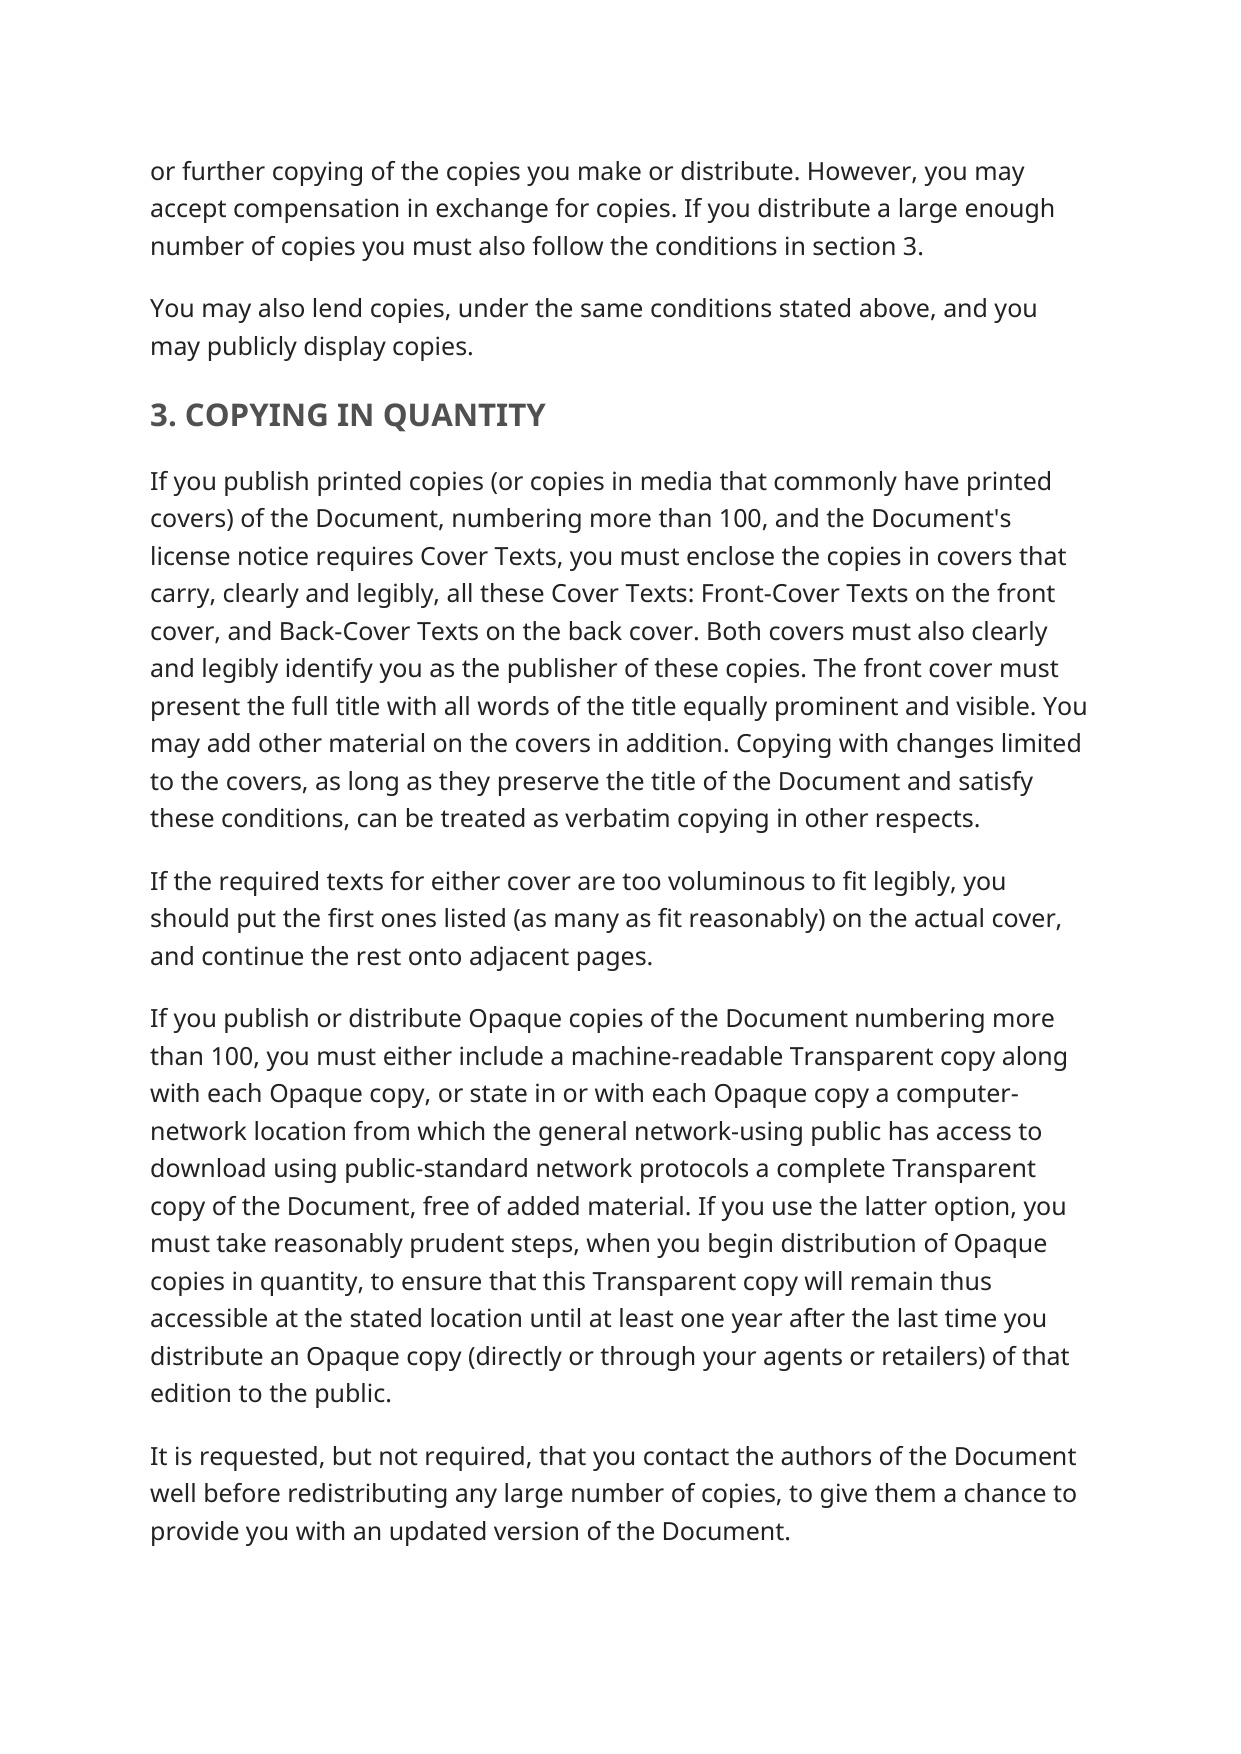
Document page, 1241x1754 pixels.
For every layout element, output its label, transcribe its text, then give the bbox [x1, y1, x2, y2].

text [150, 150, 1090, 262]
text You may also lend copies, under the same conditions stated above, and you may publicly display copies. [150, 287, 1090, 362]
text If the required texts for either cover are too voluminous to fit legibly, you should put the first ones listed (as many as fit reasonably) on the actual cover, and continue the rest onto adjacent pages. [150, 860, 1090, 973]
text If you publish printed copies (or copies in media that commonly have printed covers) of the Document, numbering more than 100, and the Document's license notice requires Cover Texts, you must enclose the copies in covers that carry, clearly and legibly, all these Cover Texts: Front-Cover Texts on the front cover, and Back-Cover Texts on the back cover. Both covers must also clearly and legibly identify you as the publisher of these copies. The front cover must present the full title with all words of the title equally prominent and visible. You may add other material on the covers in addition. Copying with changes limited to the covers, as long as they preserve the title of the Document and satisfy these conditions, can be treated as verbatim copying in other respects. [150, 460, 1090, 835]
text It is requested, but not required, that you contact the authors of the Document well before redistributing any large number of copies, to give them a chance to provide you with an updated version of the Document. [150, 1435, 1090, 1548]
text If you publish or distribute Opaque copies of the Document numbering more than 100, you must either include a machine-readable Transparent copy along with each Opaque copy, or state in or with each Opaque copy a computer-network location from which the general network-using public has access to download using public-standard network protocols a complete Transparent copy of the Document, free of added material. If you use the latter option, you must take reasonably prudent steps, when you begin distribution of Opaque copies in quantity, to ensure that this Transparent copy will remain thus accessible at the stated location until at least one year after the last time you distribute an Opaque copy (directly or through your agents or retailers) of that edition to the public. [150, 998, 1090, 1410]
text 3. COPYING IN QUANTITY [150, 392, 1090, 435]
